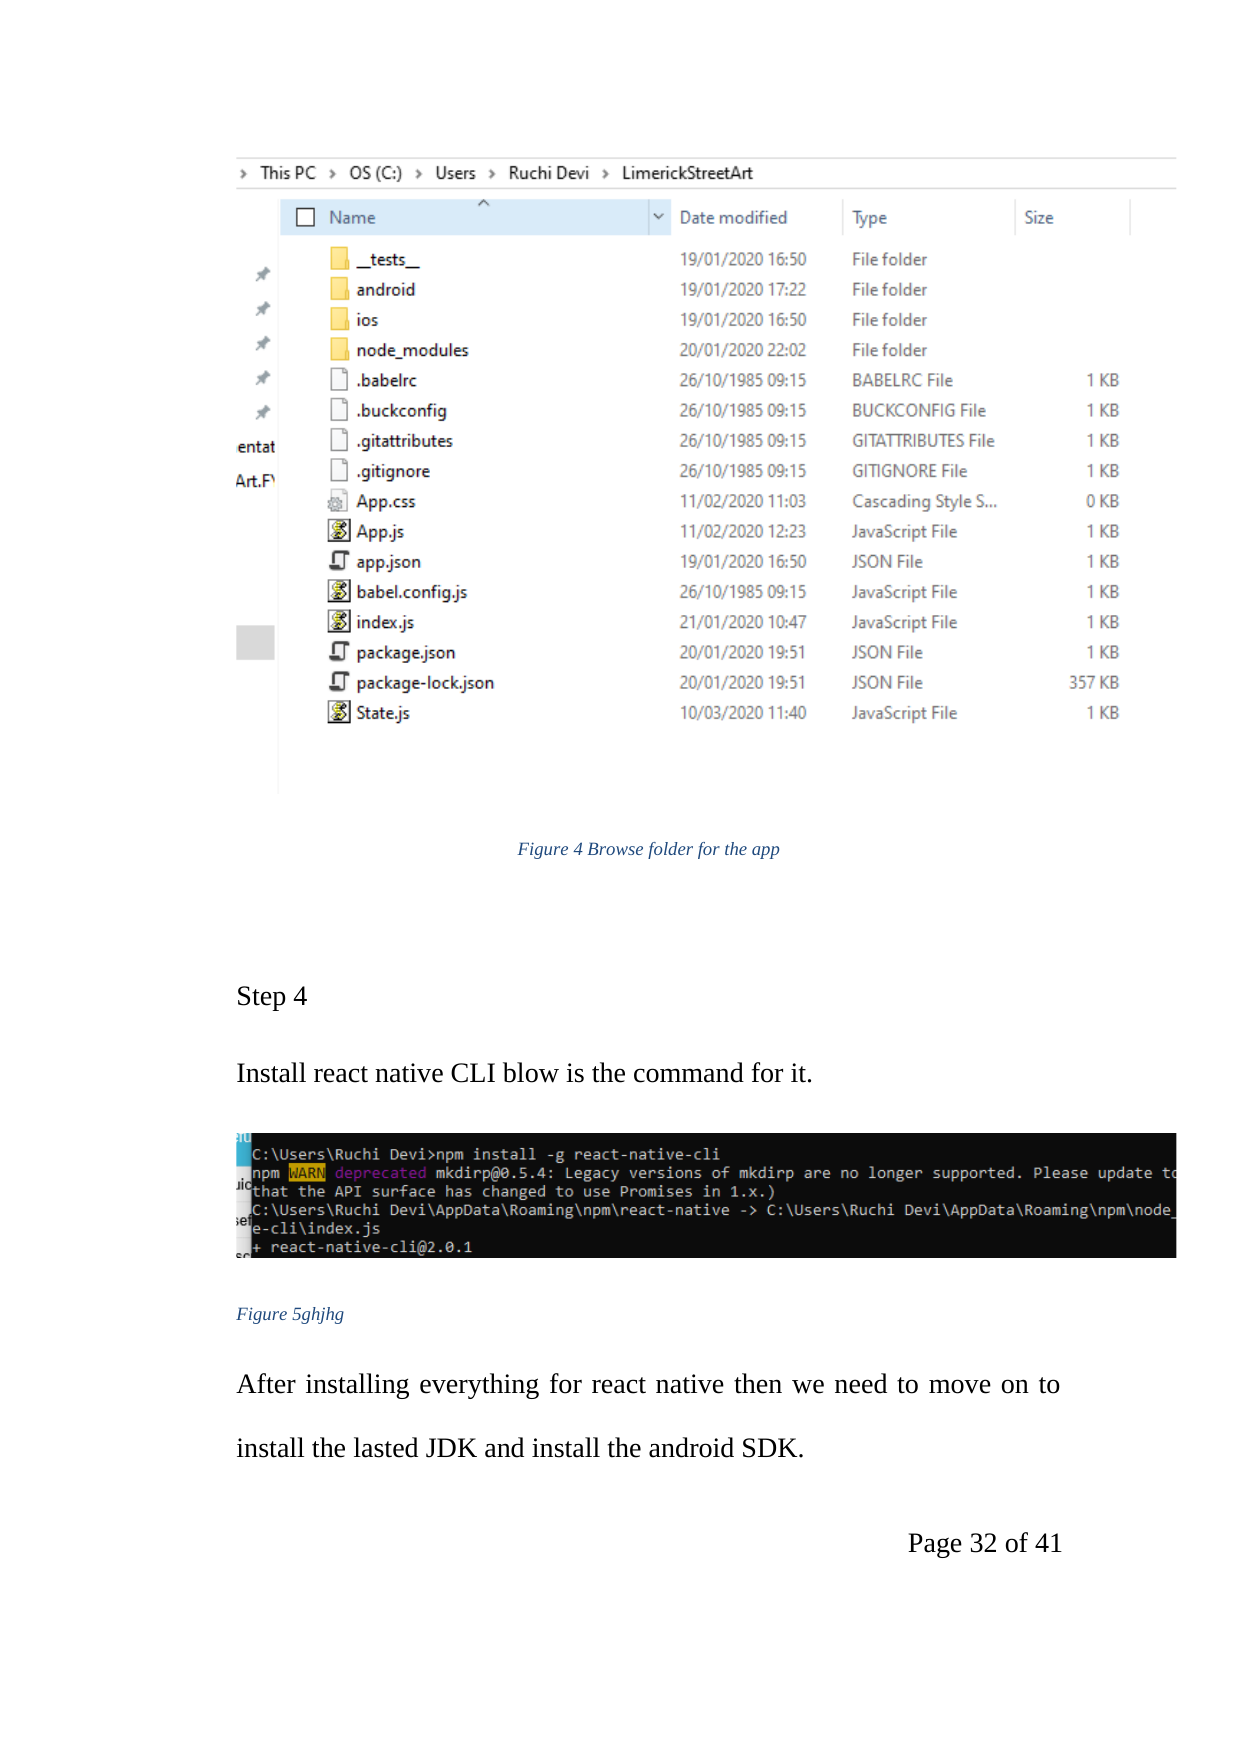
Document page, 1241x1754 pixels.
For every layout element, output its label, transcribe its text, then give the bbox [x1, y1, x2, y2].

picture [236, 1133, 1177, 1258]
text After installing everything for react native then we need to move on to install the lasted JDK and install the android SDK. [236, 1367, 1063, 1464]
text Figure 5ghjhg [236, 1303, 1063, 1324]
text Figure 4 Browse folder for the app [236, 838, 1063, 859]
text Install react native CLI blow is the command for it. [236, 1057, 1063, 1089]
picture [236, 150, 1177, 794]
text Step 4 [236, 979, 1063, 1012]
